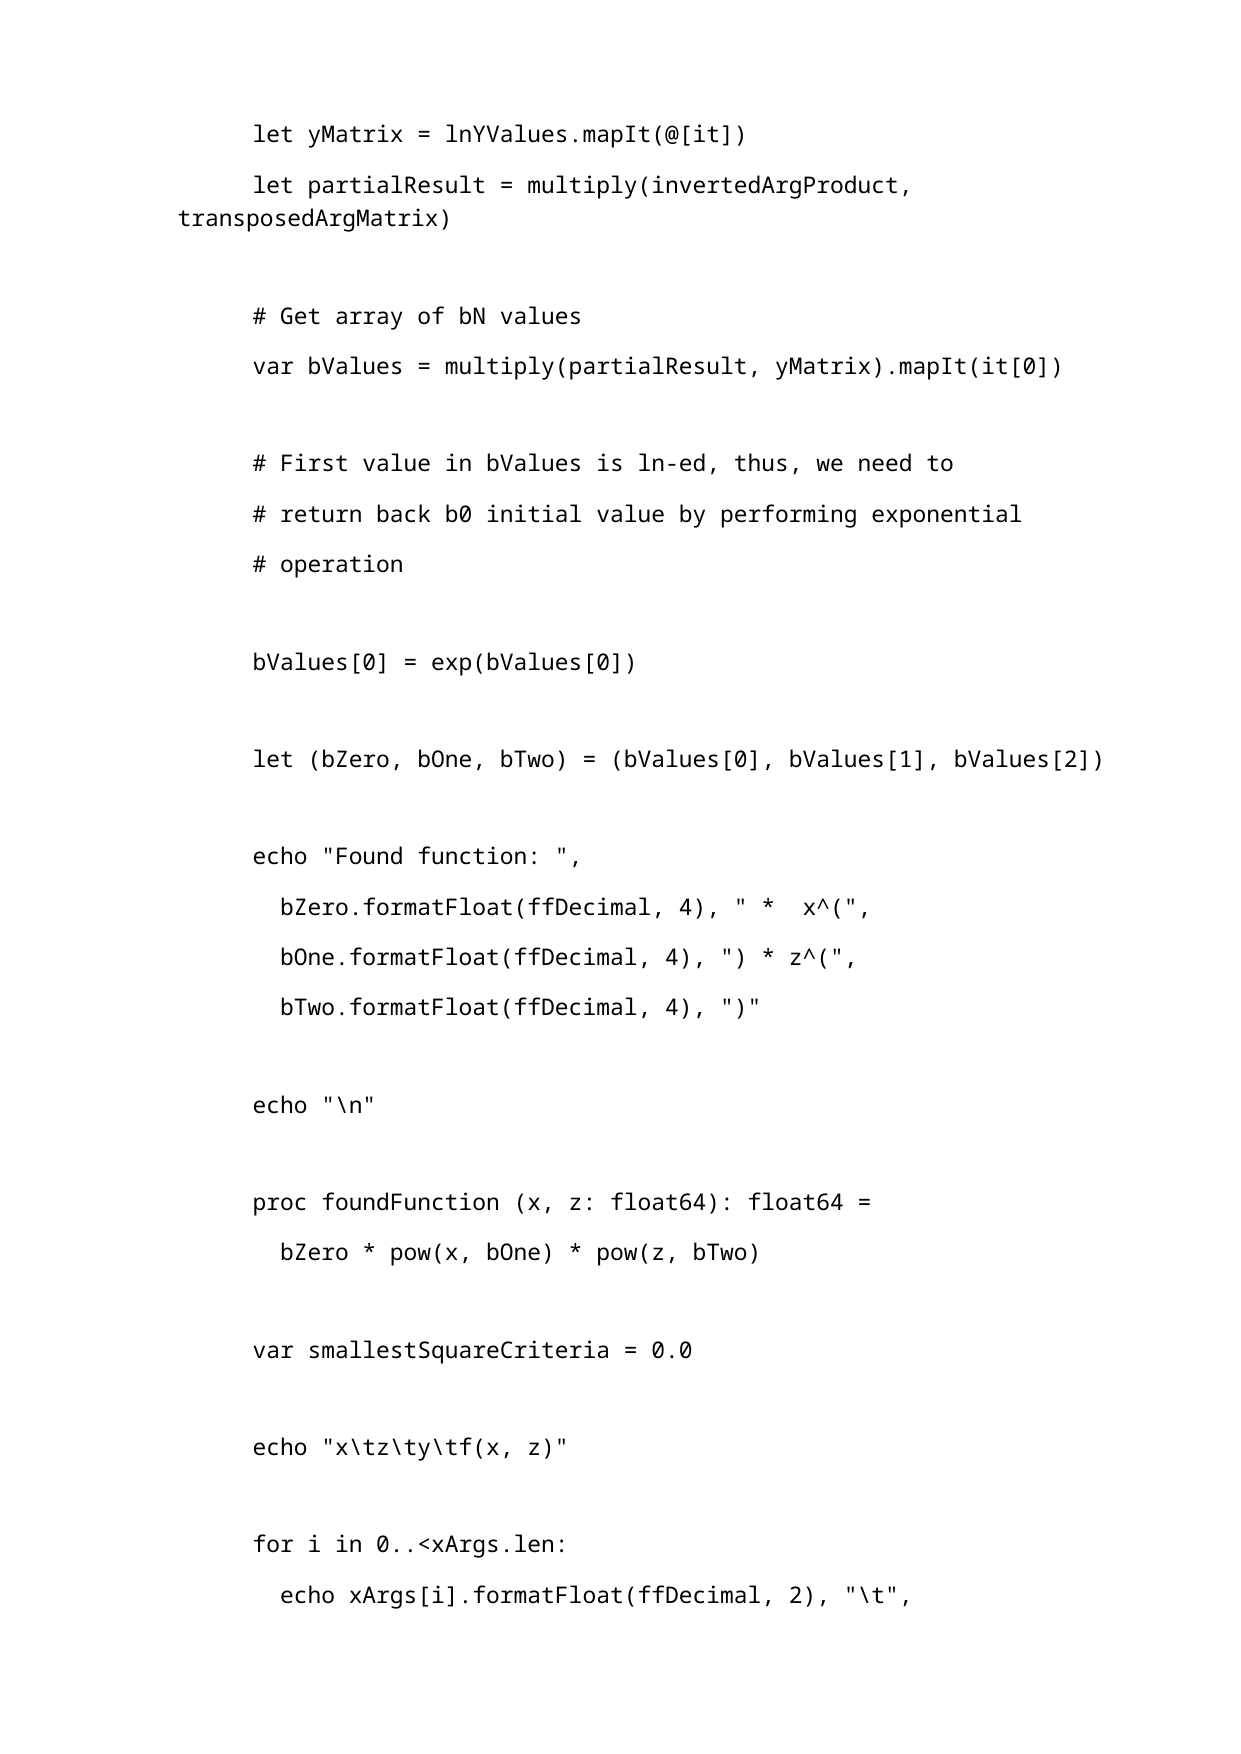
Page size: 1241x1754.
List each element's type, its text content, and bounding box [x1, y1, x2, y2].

text let partialResult = multiply(invertedArgProduct, transposedArgMatrix) [177, 168, 1152, 233]
text bZero * pow(x, bOne) * pow(z, bTwo) [177, 1236, 1152, 1267]
text echo "\n" [177, 1088, 1152, 1120]
text let yMatrix = lnYValues.mapIt(@[it]) [177, 118, 1152, 149]
text # return back b0 initial value by performing exponential [177, 498, 1152, 529]
text bTwo.formatFloat(ffDecimal, 4), ")" [177, 991, 1152, 1022]
text var bValues = multiply(partialResult, yMatrix).mapIt(it[0]) [177, 350, 1152, 381]
text # operation [177, 548, 1152, 579]
text echo "Found function: ", [177, 840, 1152, 871]
text bZero.formatFloat(ffDecimal, 4), " * x^(", [177, 890, 1152, 922]
text echo xArgs[i].formatFloat(ffDecimal, 2), "\t", [177, 1578, 1152, 1610]
text for i in 0..<xArgs.len: [177, 1528, 1152, 1559]
text bOne.formatFloat(ffDecimal, 4), ") * z^(", [177, 941, 1152, 972]
text let (bZero, bOne, bTwo) = (bValues[0], bValues[1], bValues[2]) [177, 743, 1152, 774]
text # Get array of bN values [177, 299, 1152, 331]
text var smallestSquareCriteria = 0.0 [177, 1333, 1152, 1365]
text # First value in bValues is ln-ed, thus, we need to [177, 447, 1152, 478]
text echo "x\tz\ty\tf(x, z)" [177, 1431, 1152, 1462]
text proc foundFunction (x, z: float64): float64 = [177, 1186, 1152, 1217]
text bValues[0] = exp(bValues[0]) [177, 645, 1152, 677]
